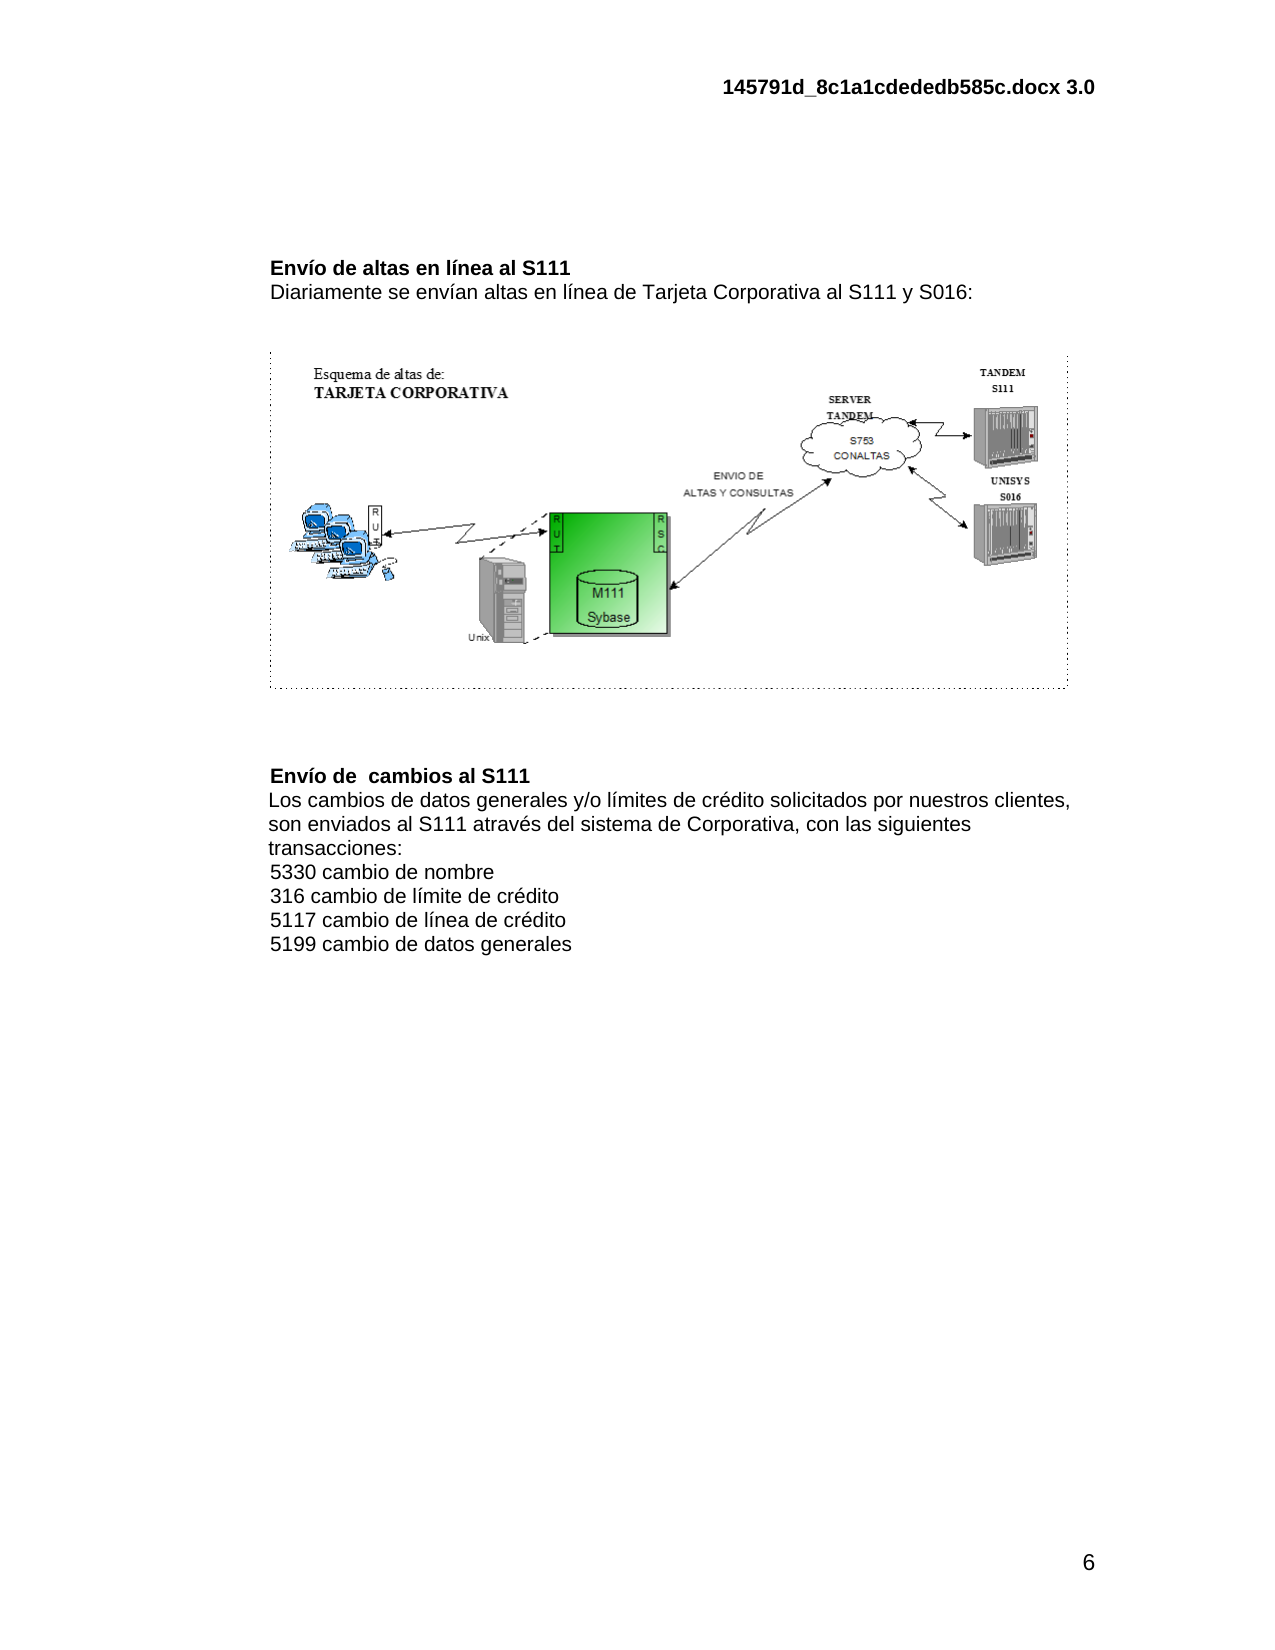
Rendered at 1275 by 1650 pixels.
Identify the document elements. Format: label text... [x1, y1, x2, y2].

text son enviados al S111 através del sistema de Corporativa, con las siguientes [195, 812, 1095, 836]
text Envío de cambios al S111 [195, 764, 1095, 788]
text Diariamente se envían altas en línea de Tarjeta Corporativa al S111 y S016: [195, 280, 1095, 304]
text 5330 cambio de nombre [195, 860, 1095, 884]
text Envío de altas en línea al S111 [195, 256, 1095, 280]
text 5199 cambio de datos generales [195, 932, 1095, 956]
text 316 cambio de límite de crédito [195, 884, 1095, 908]
picture [270, 352, 1070, 692]
text Los cambios de datos generales y/o límites de crédito solicitados por nuestros clientes, [195, 788, 1095, 812]
text transacciones: [195, 836, 1095, 860]
text 5117 cambio de línea de crédito [195, 908, 1095, 932]
